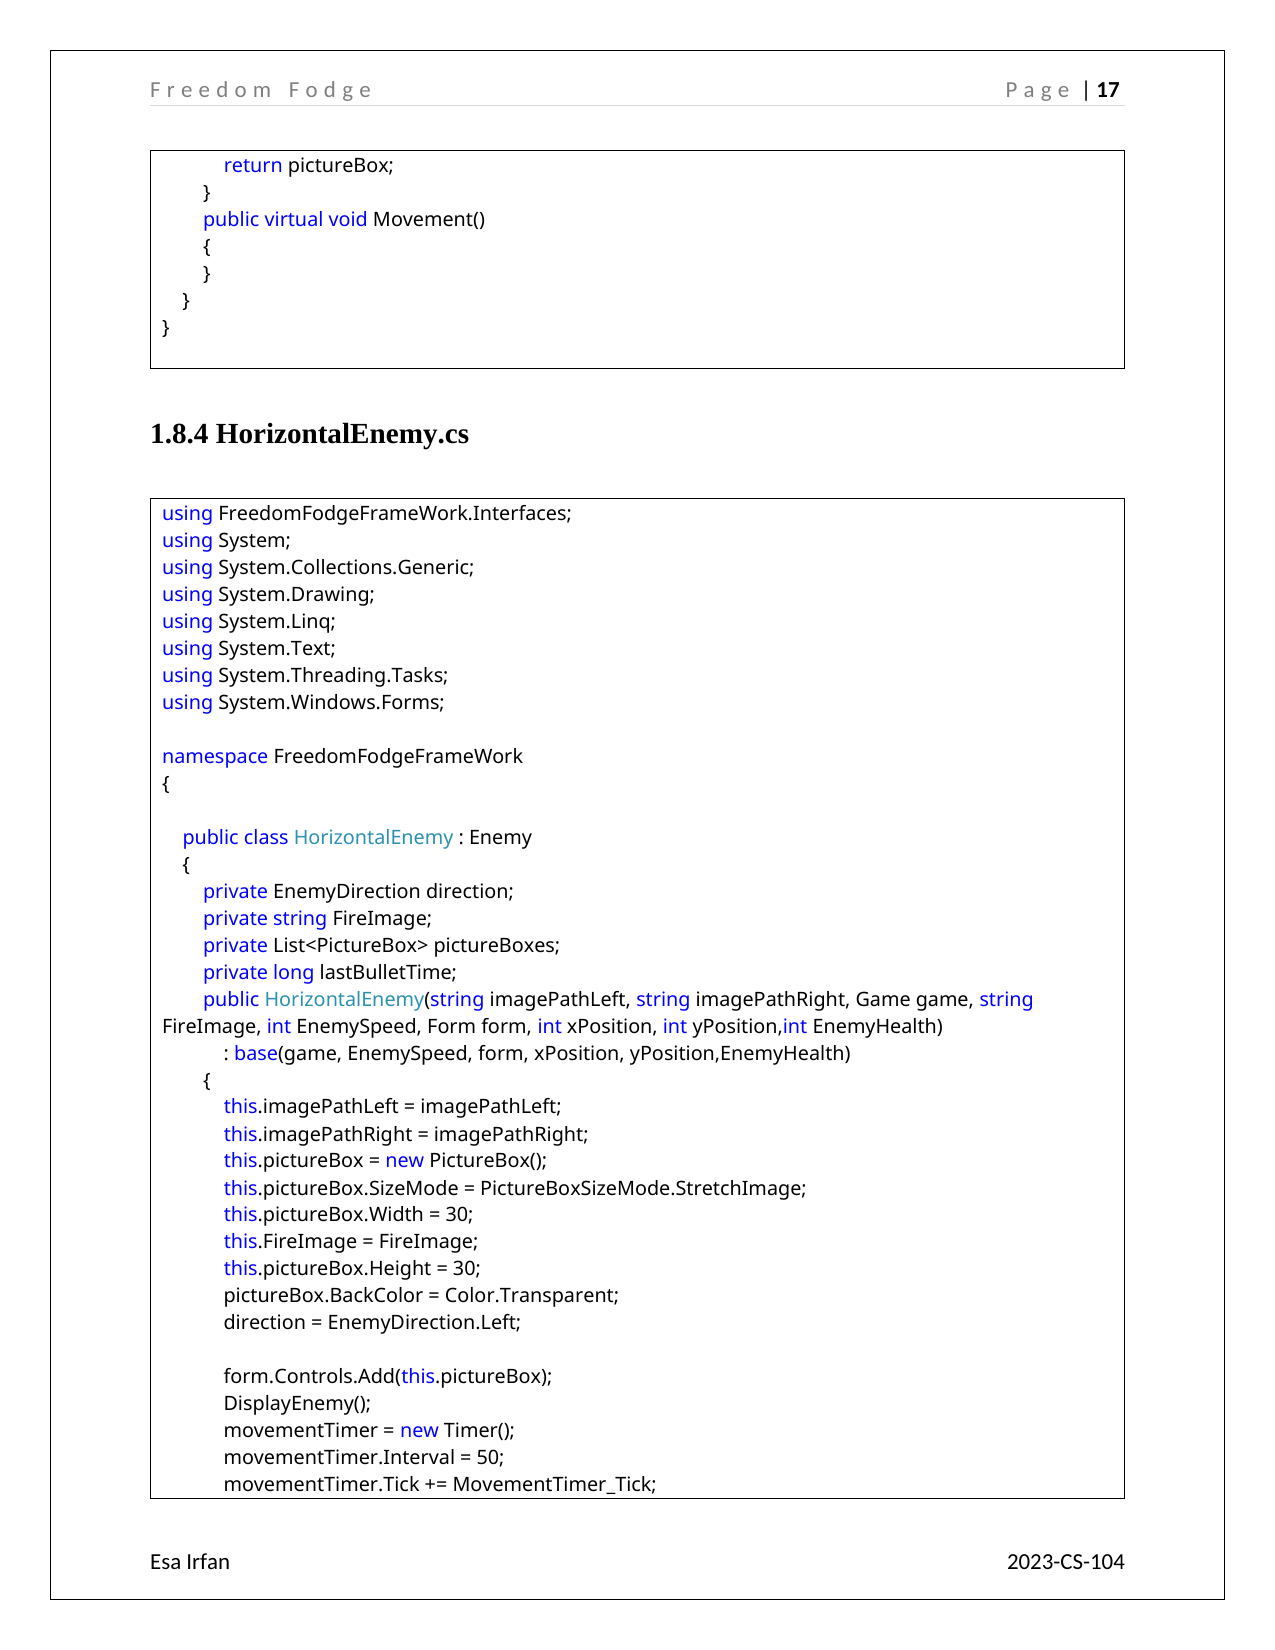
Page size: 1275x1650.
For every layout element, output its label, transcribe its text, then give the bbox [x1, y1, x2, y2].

subtitle 1.8.4 HorizontalEnemy.cs [150, 416, 1125, 449]
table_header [151, 151, 1124, 368]
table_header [151, 499, 1124, 1497]
